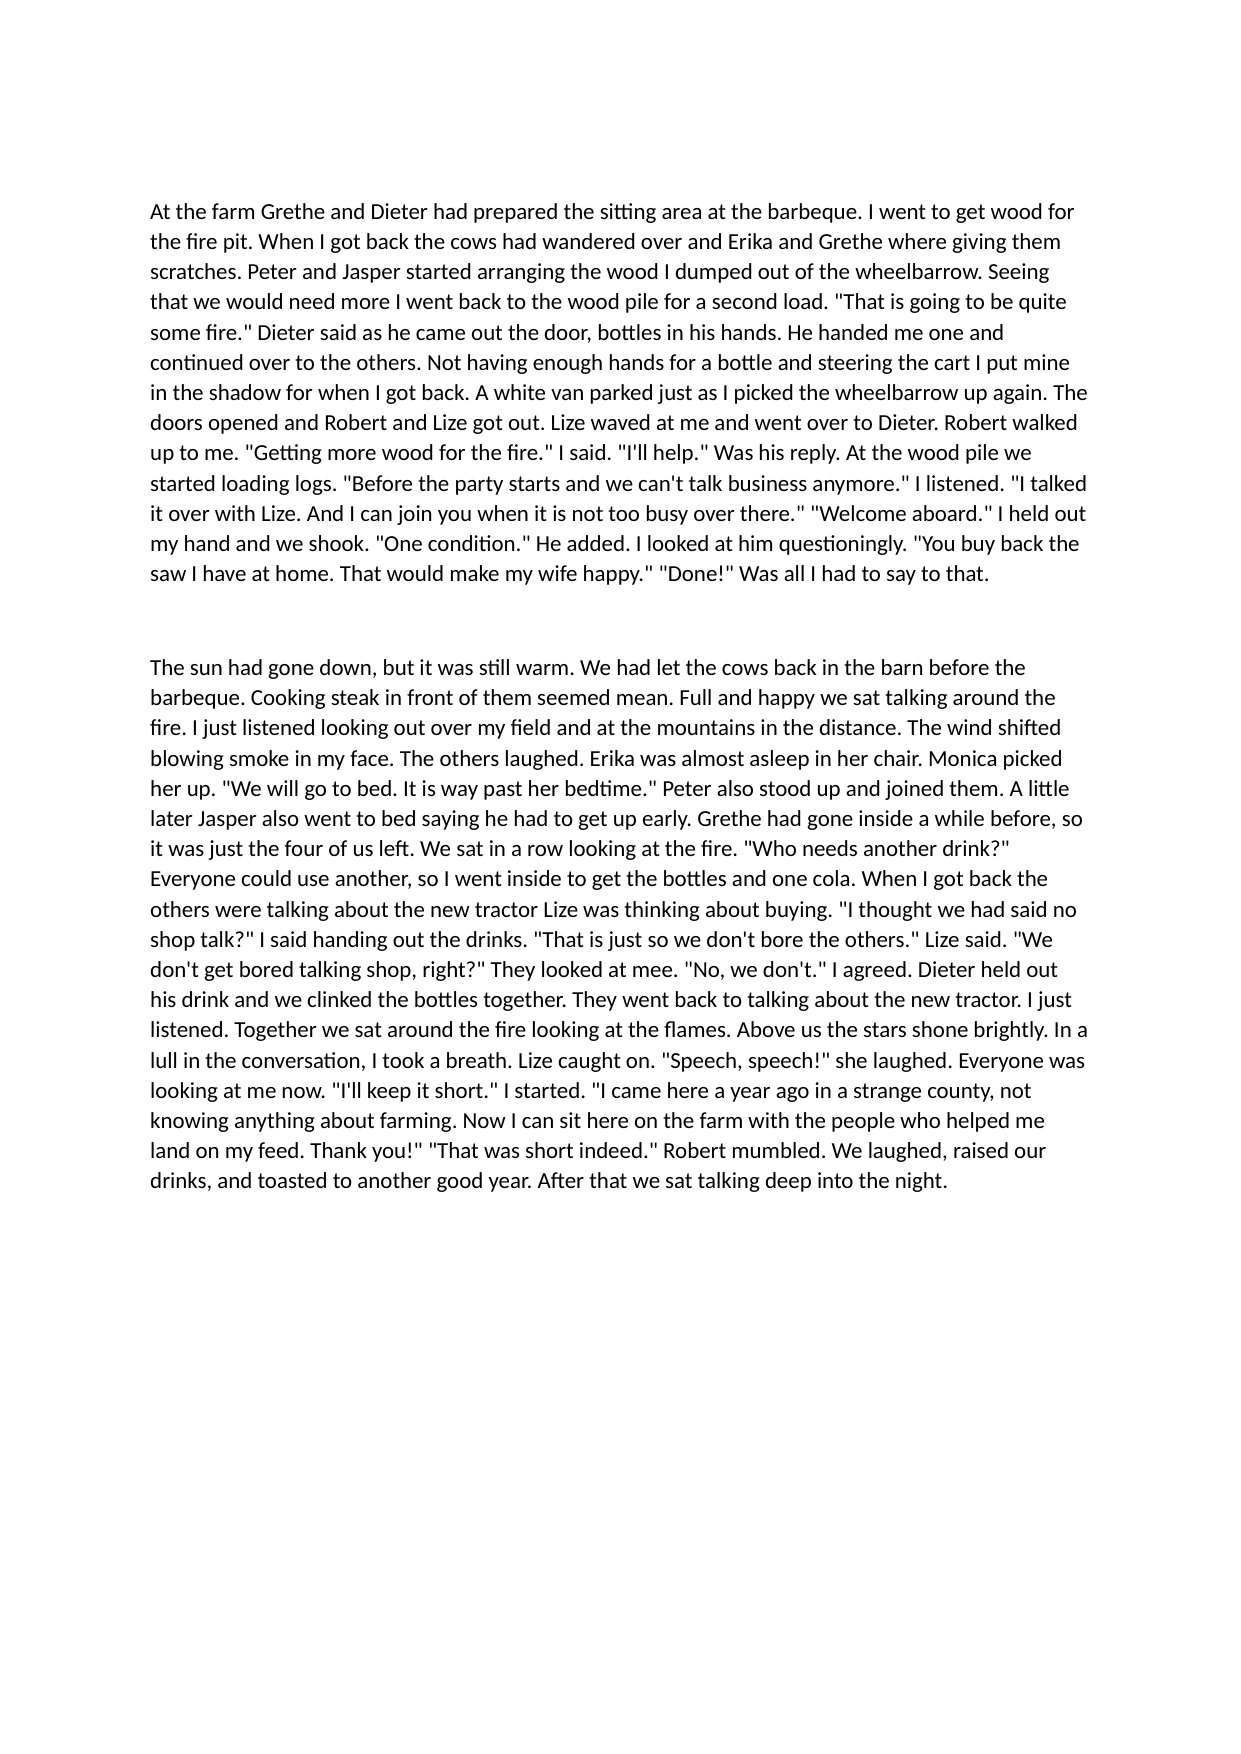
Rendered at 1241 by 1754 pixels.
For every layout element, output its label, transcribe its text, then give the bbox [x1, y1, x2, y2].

text The sun had gone down, but it was still warm. We had let the cows back in the barn before the barbeque. Cooking steak in front of them seemed mean. Full and happy we sat talking around the fire. I just listened looking out over my field and at the mountains in the distance. The wind shifted blowing smoke in my face. The others laughed. Erika was almost asleep in her chair. Monica picked her up. "We will go to bed. It is way past her bedtime." Peter also stood up and joined them. A little later Jasper also went to bed saying he had to get up early. Grethe had gone inside a while before, so it was just the four of us left. We sat in a row looking at the fire. "Who needs another drink?" Everyone could use another, so I went inside to get the bottles and one cola. When I got back the others were talking about the new tractor Lize was thinking about buying. "I thought we had said no shop talk?" I said handing out the drinks. "That is just so we don't bore the others." Lize said. "We don't get bored talking shop, right?" They looked at mee. "No, we don't." I agreed. Dieter held out his drink and we clinked the bottles together. They went back to talking about the new tractor. I just listened. Together we sat around the fire looking at the flames. Above us the stars shone brightly. In a lull in the conversation, I took a breath. Lize caught on. "Speech, speech!" she laughed. Everyone was looking at me now. "I'll keep it short." I started. "I came here a year ago in a strange county, not knowing anything about farming. Now I can sit here on the farm with the people who helped me land on my feed. Thank you!" "That was short indeed." Robert mumbled. We laughed, raised our drinks, and toasted to another good year. After that we sat talking deep into the night. [150, 653, 1090, 1195]
text At the farm Grethe and Dieter had prepared the sitting area at the barbeque. I went to get wood for the fire pit. When I got back the cows had wandered over and Erika and Grethe where giving them scratches. Peter and Jasper started arranging the wood I dumped out of the wheelbarrow. Seeing that we would need more I went back to the wood pile for a second load. "That is going to be quite some fire." Dieter said as he came out the door, bottles in his hands. He handed me one and continued over to the others. Not having enough hands for a bottle and steering the cart I put mine in the shadow for when I got back. A white van parked just as I picked the wheelbarrow up again. The doors opened and Robert and Lize got out. Lize waved at me and went over to Dieter. Robert walked up to me. "Getting more wood for the fire." I said. "I'll help." Was his reply. At the wood pile we started loading logs. "Before the party starts and we can't talk business anymore." I listened. "I talked it over with Lize. And I can join you when it is not too busy over there." "Welcome aboard." I held out my hand and we shook. "One condition." He added. I looked at him questioningly. "You buy back the saw I have at home. That would make my wife happy." "Done!" Was all I had to say to that. [150, 197, 1090, 587]
